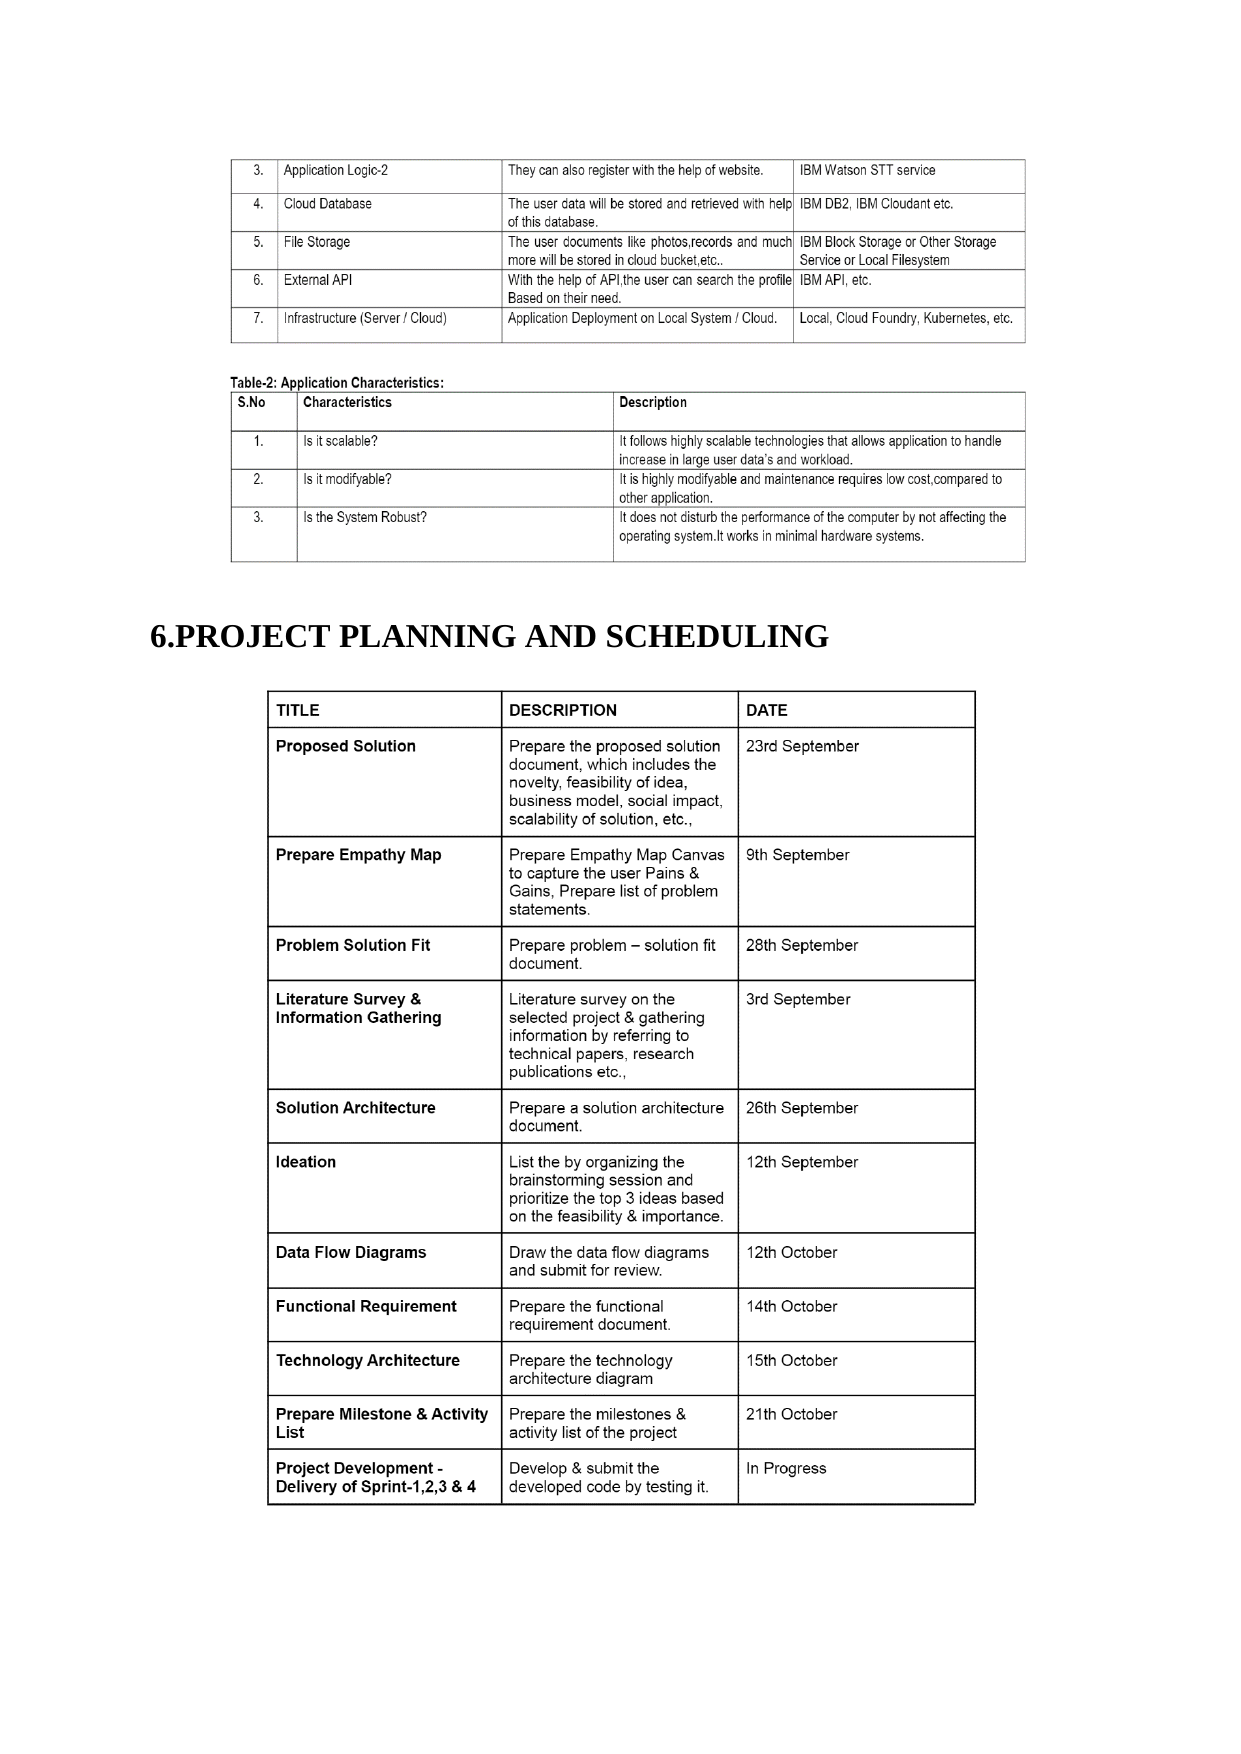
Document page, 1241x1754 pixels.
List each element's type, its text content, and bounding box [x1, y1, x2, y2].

text 6.PROJECT PLANNING AND SCHEDULING [150, 610, 1090, 656]
picture [150, 150, 1090, 610]
picture [150, 678, 1091, 1529]
